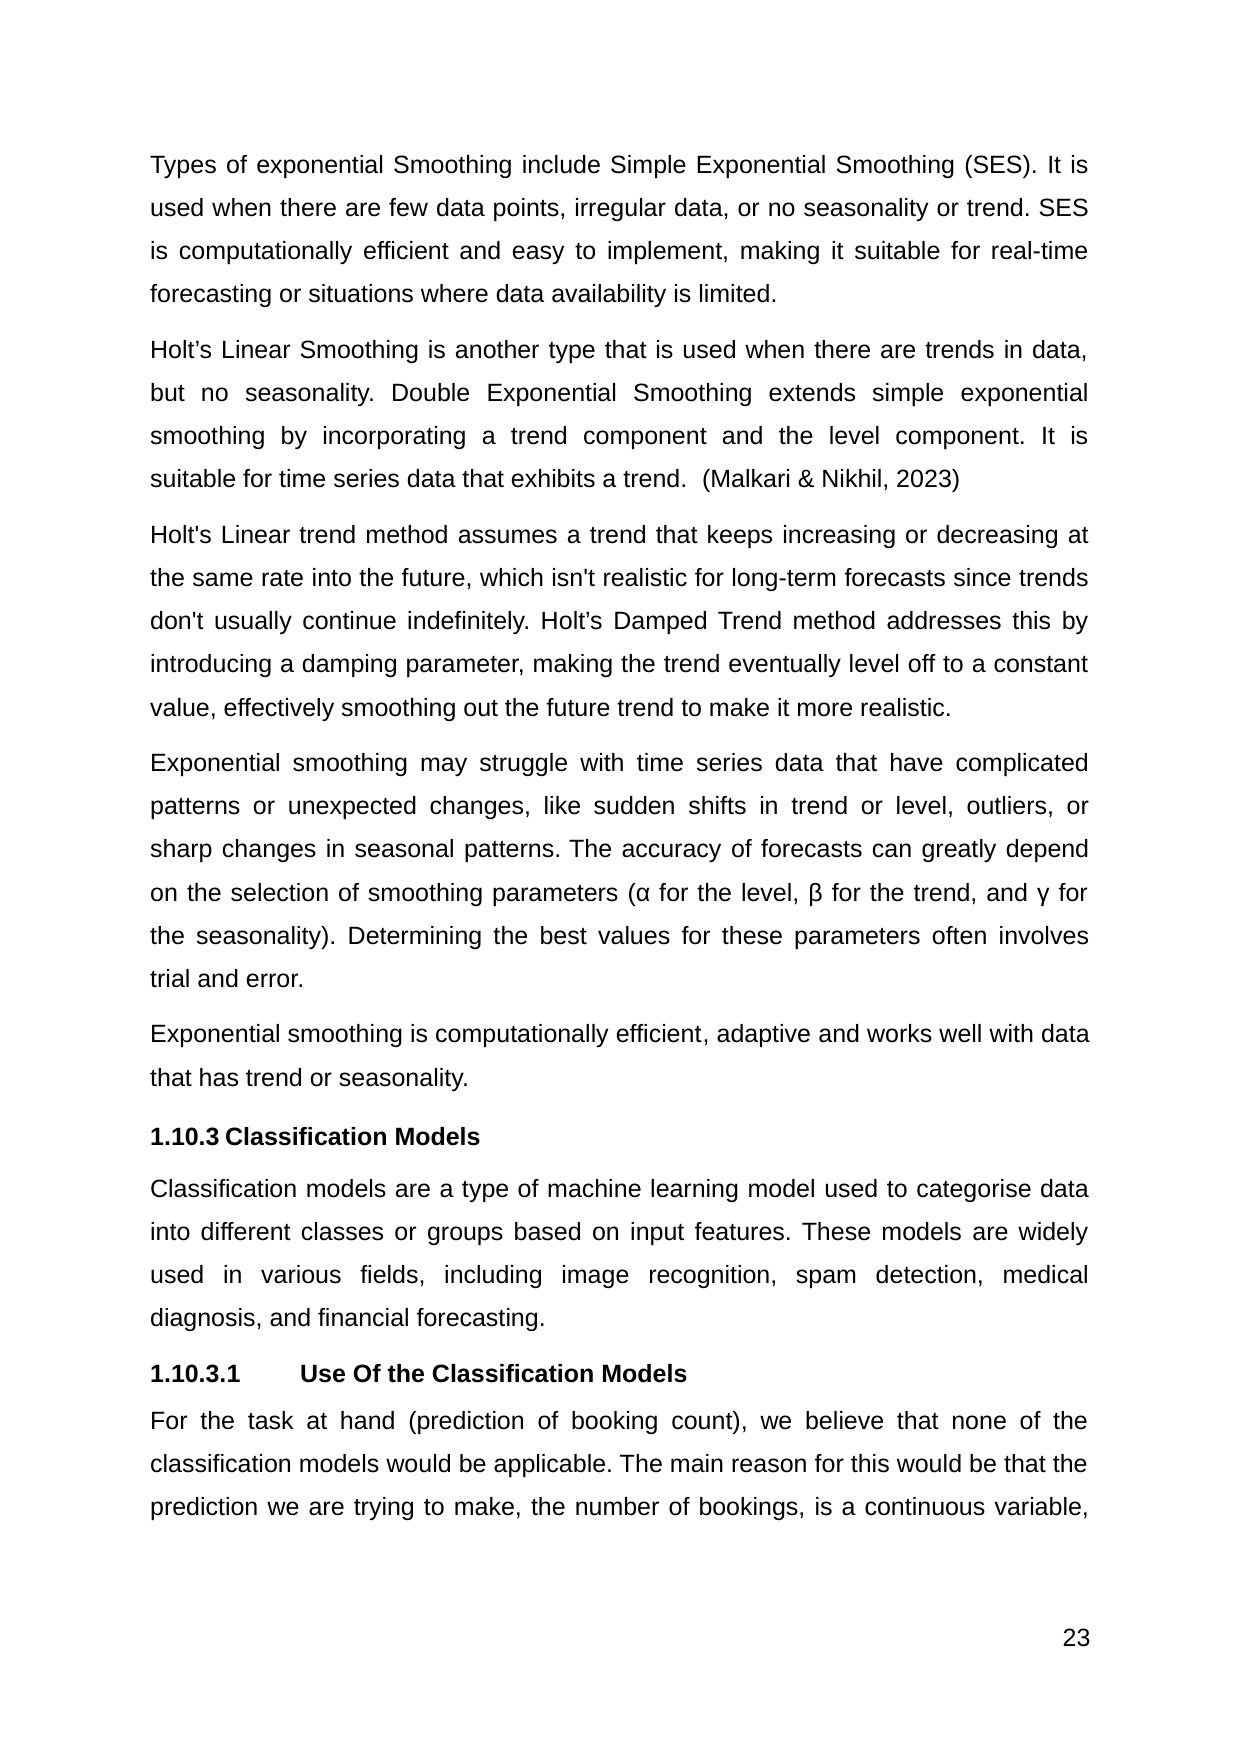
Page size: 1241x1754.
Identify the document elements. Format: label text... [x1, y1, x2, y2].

text Classification models are a type of machine learning model used to categorise data into different classes or groups based on input features. These models are widely used in various fields, including image recognition, spam detection, medical diagnosis, and financial forecasting. [150, 1174, 1090, 1332]
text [150, 1406, 1090, 1521]
text Types of exponential Smoothing include Simple Exponential Smoothing (SES). It is used when there are few data points, irregular data, or no seasonality or trend. SES is computationally efficient and easy to implement, making it suitable for real-time forecasting or situations where data availability is limited. [150, 150, 1090, 308]
subtitle Classification Models [150, 1122, 1090, 1151]
text Exponential smoothing is computationally efficient, adaptive and works well with data that has trend or seasonality. [150, 1019, 1090, 1091]
text Exponential smoothing may struggle with time series data that have complicated patterns or unexpected changes, like sudden shifts in trend or level, outliers, or sharp changes in seasonal patterns. The accuracy of forecasts can greatly depend on the selection of smoothing parameters (α for the level, β for the trend, and γ for the seasonality). Determining the best values for these parameters often involves trial and error. [150, 748, 1090, 992]
subtitle Use Of the Classification Models [150, 1359, 1090, 1387]
text Holt's Linear trend method assumes a trend that keeps increasing or decreasing at the same rate into the future, which isn't realistic for long-term forecasts since trends don't usually continue indefinitely. Holt’s Damped Trend method addresses this by introducing a damping parameter, making the trend eventually level off to a constant value, effectively smoothing out the future trend to make it more realistic. [150, 520, 1090, 721]
text Holt’s Linear Smoothing is another type that is used when there are trends in data, but no seasonality. Double Exponential Smoothing extends simple exponential smoothing by incorporating a trend component and the level component. It is suitable for time series data that exhibits a trend. [150, 335, 1090, 493]
